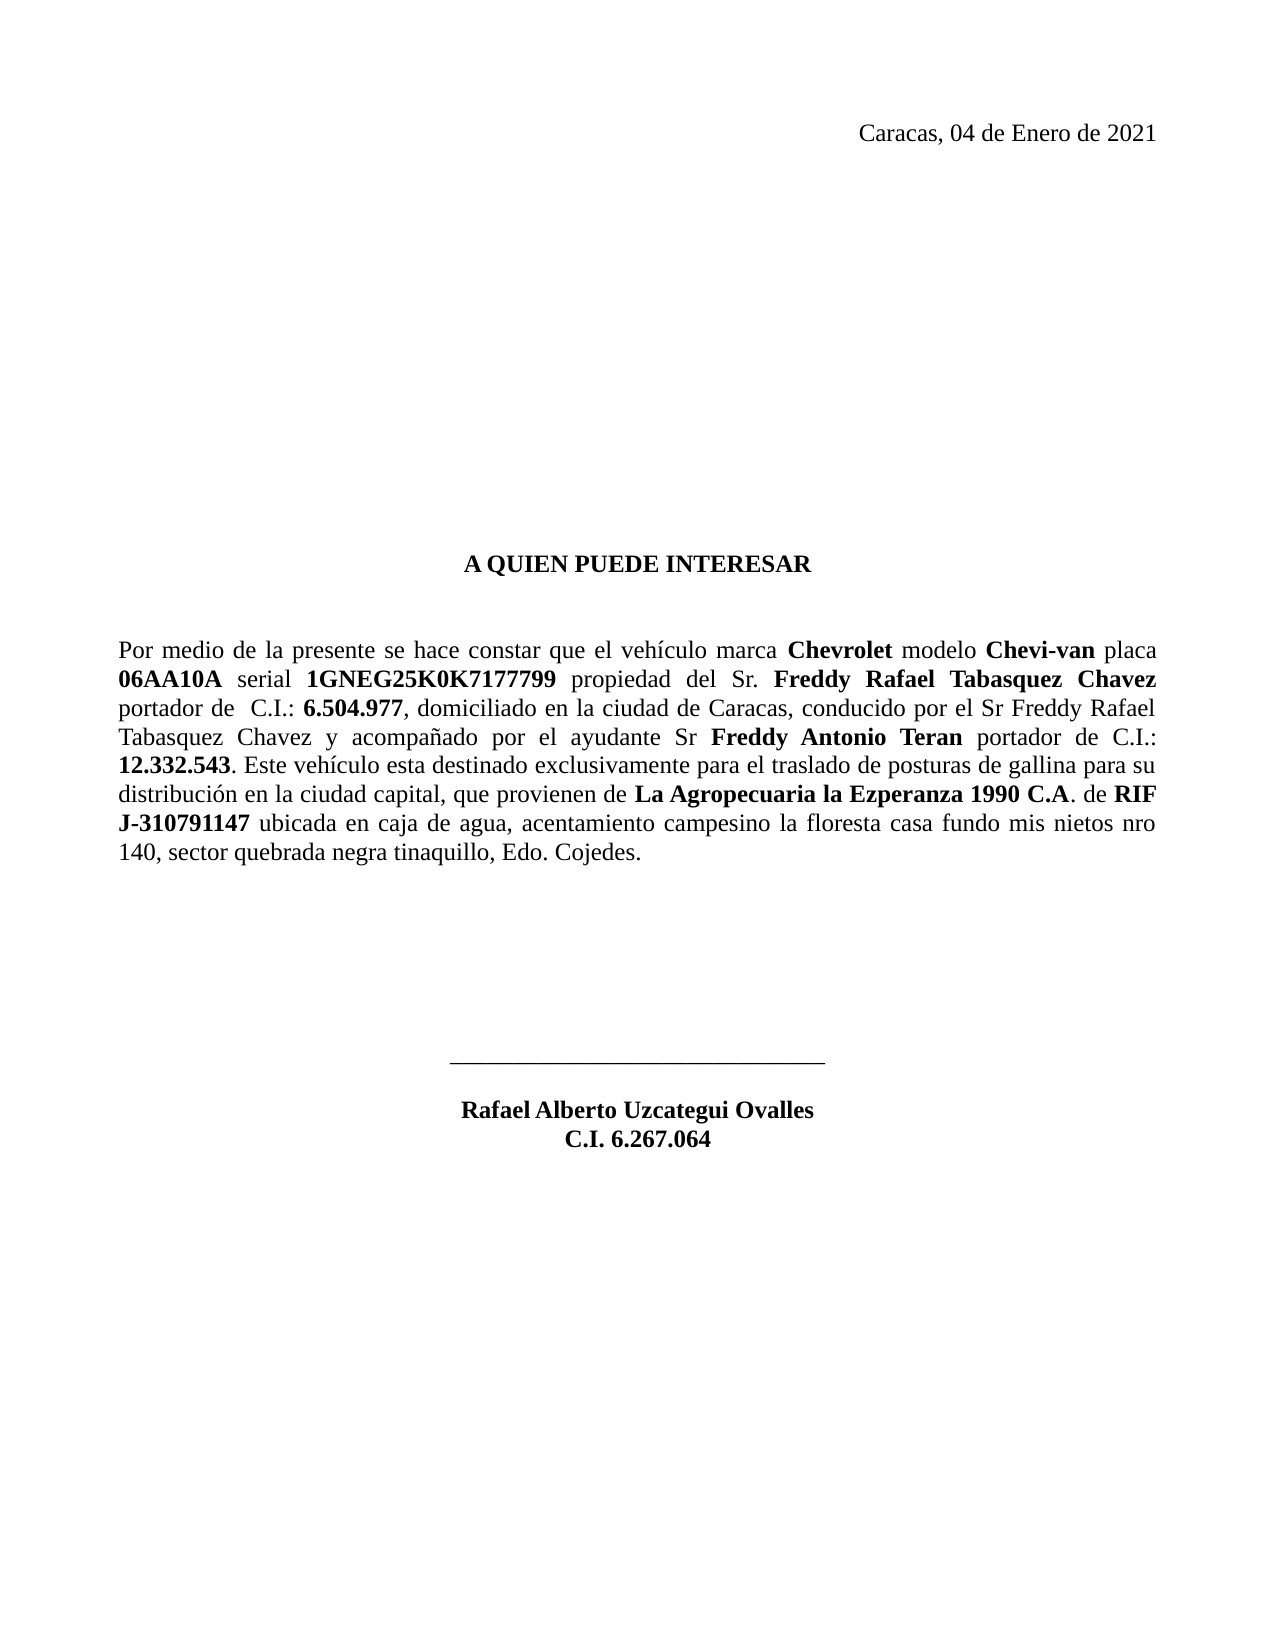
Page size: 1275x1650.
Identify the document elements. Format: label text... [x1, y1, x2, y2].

text A QUIEN PUEDE INTERESAR [118, 549, 1157, 578]
text C.I. 6.267.064 [118, 1124, 1157, 1153]
text Caracas, 04 de Enero de 2021 [118, 118, 1157, 147]
text ______________________________ [118, 1038, 1157, 1067]
text Rafael Alberto Uzcategui Ovalles [118, 1096, 1157, 1124]
text Por medio de la presente se hace constar que el vehículo marca Chevrolet modelo Chevi-van placa 06AA10A serial 1GNEG25K0K7177799 propiedad del Sr. Freddy Rafael Tabasquez Chavez portador de C.I.: 6.504.977, domiciliado en la ciudad de Caracas, conducido por el Sr Freddy Rafael Tabasquez Chavez y acompañado por el ayudante Sr Freddy Antonio Teran portador de C.I.: 12.332.543. Este vehículo esta destinado exclusivamente para el traslado de posturas de gallina para su distribución en la ciudad capital, que provienen de La Agropecuaria la Ezperanza 1990 C.A. de RIF J-310791147 ubicada en caja de agua, acentamiento campesino la floresta casa fundo mis nietos nro 140, sector quebrada negra tinaquillo, Edo. Cojedes. [118, 636, 1157, 866]
